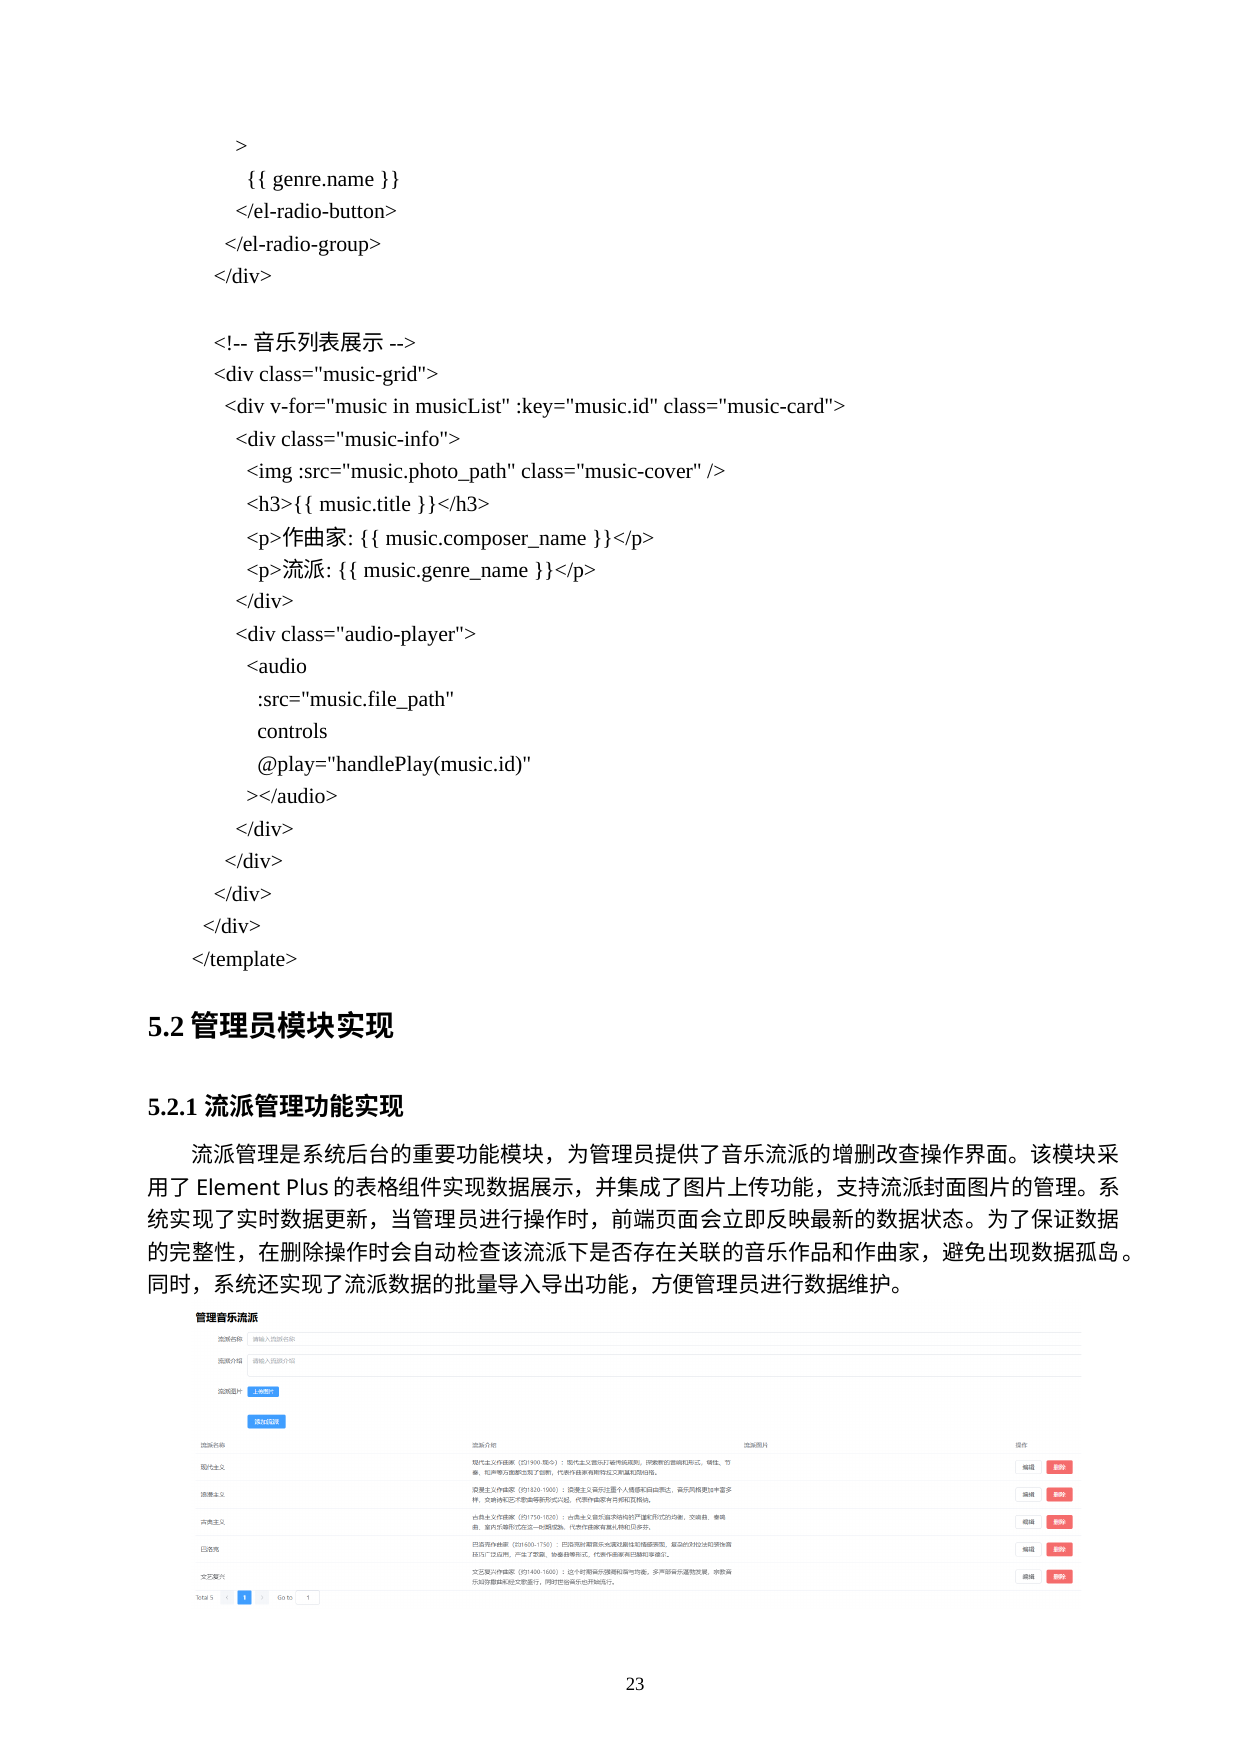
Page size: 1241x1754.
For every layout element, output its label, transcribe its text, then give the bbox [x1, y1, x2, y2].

text </div> [148, 909, 1122, 942]
text </div> [148, 877, 1122, 909]
text {{ genre.name }} [148, 162, 1122, 194]
text </div> [148, 584, 1122, 617]
text <p>作曲家: {{ music.composer_name }}</p> [148, 519, 1122, 552]
text </div> [148, 259, 1122, 292]
picture [191, 1299, 1082, 1609]
text :src="music.file_path" [148, 682, 1122, 714]
text @play="handlePlay(music.id)" [148, 747, 1122, 779]
text </div> [148, 844, 1122, 877]
text </template> [148, 942, 1122, 974]
text > [148, 129, 1122, 162]
text <div class="music-info"> [148, 422, 1122, 454]
text </el-radio-button> [148, 194, 1122, 227]
text <h3>{{ music.title }}</h3> [148, 487, 1122, 519]
text 流派管理是系统后台的重要功能模块，为管理员提供了音乐流派的增删改查操作界面。该模块采用了Element Plus的表格组件实现数据展示，并集成了图片上传功能，支持流派封面图片的管理。系统实现了实时数据更新，当管理员进行操作时，前端页面会立即反映最新的数据状态。为了保证数据的完整性，在删除操作时会自动检查该流派下是否存在关联的音乐作品和作曲家，避免出现数据孤岛。同时，系统还实现了流派数据的批量导入导出功能，方便管理员进行数据维护。 [148, 1137, 1122, 1299]
text ></audio> [148, 779, 1122, 812]
text <audio [148, 649, 1122, 682]
text <div class="audio-player"> [148, 617, 1122, 649]
text <p>流派: {{ music.genre_name }}</p> [148, 552, 1122, 584]
subtitle 5.2管理员模块实现 [148, 991, 1122, 1056]
text </div> [148, 812, 1122, 844]
text <div v-for="music in musicList" :key="music.id" class="music-card"> [148, 389, 1122, 422]
text controls [148, 714, 1122, 747]
text </el-radio-group> [148, 227, 1122, 259]
text <div class="music-grid"> [148, 357, 1122, 389]
subtitle 5.2.1 流派管理功能实现 [148, 1072, 1122, 1137]
text <img :src="music.photo_path" class="music-cover" /> [148, 454, 1122, 487]
text <!-- 音乐列表展示 --> [148, 324, 1122, 357]
